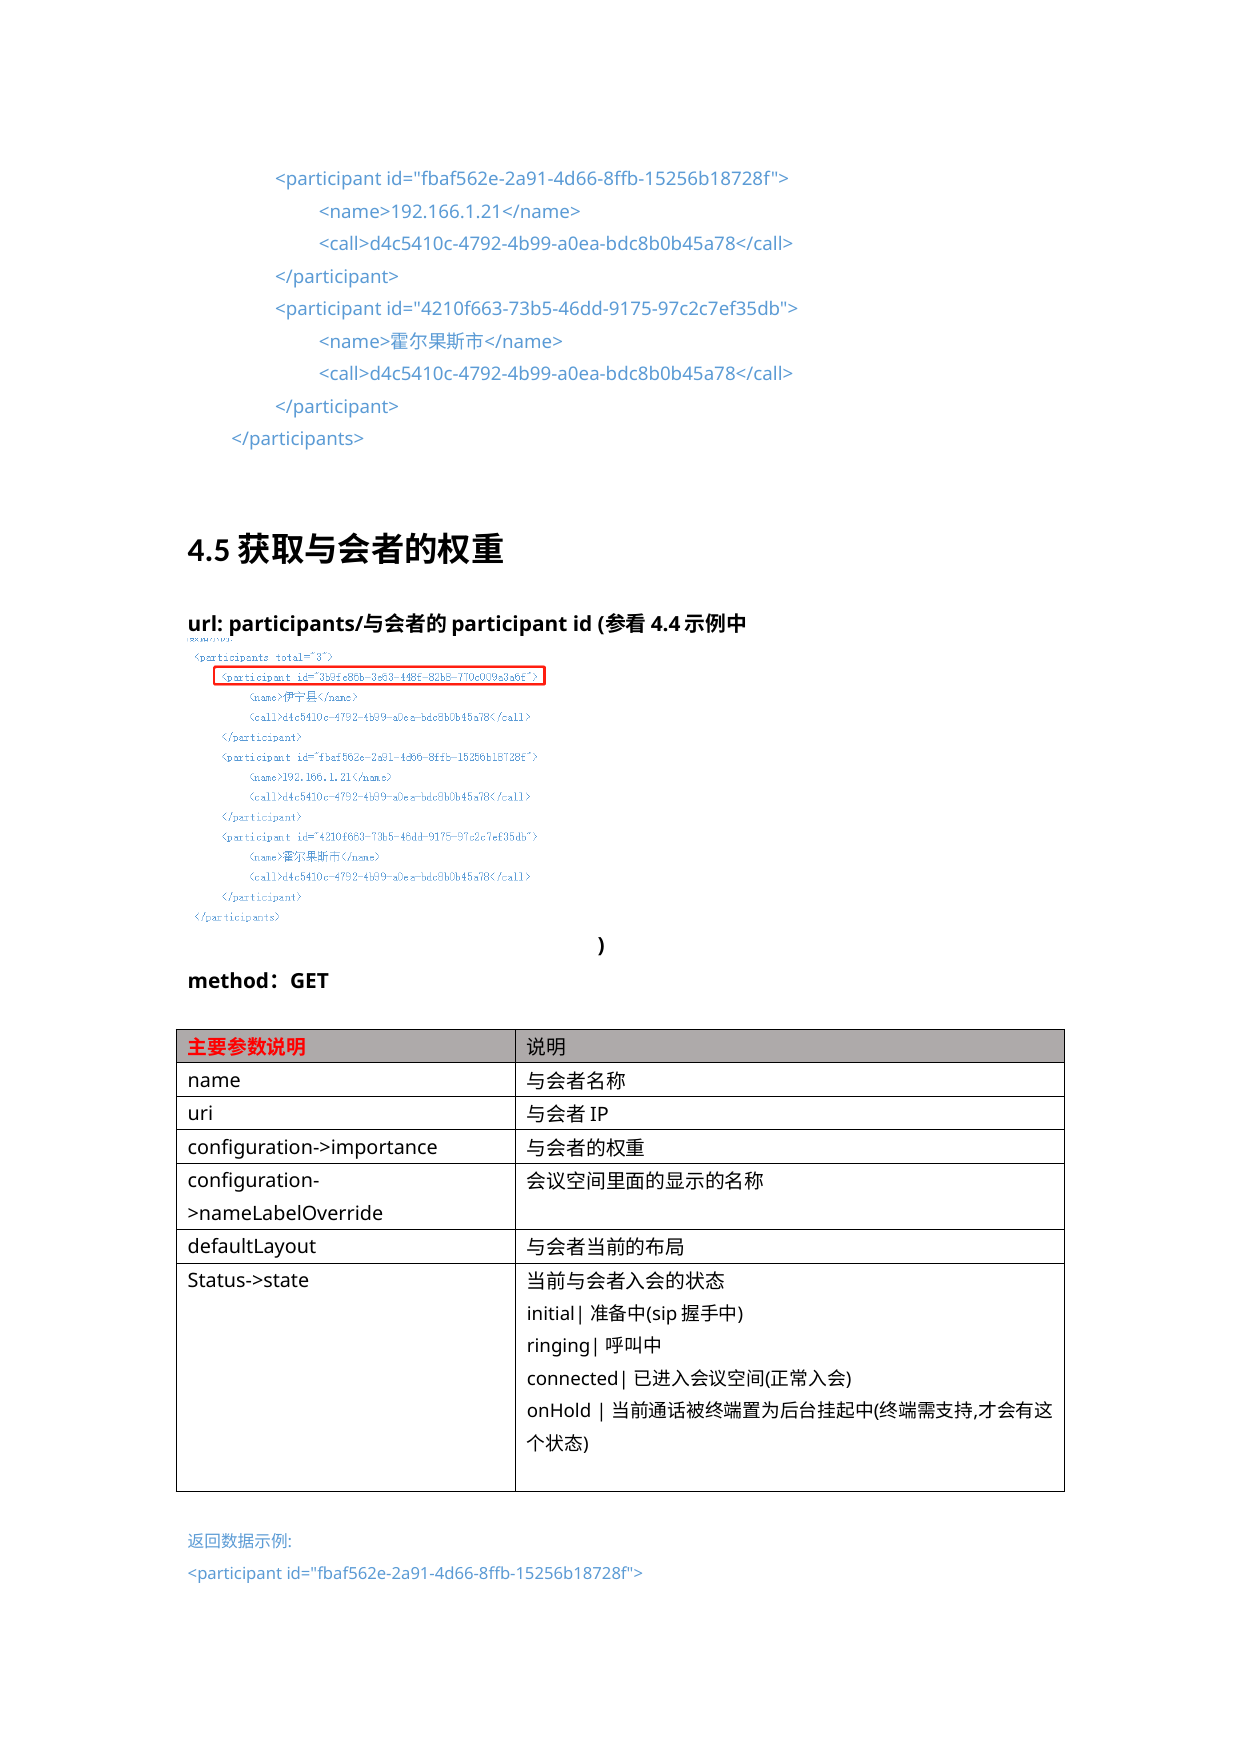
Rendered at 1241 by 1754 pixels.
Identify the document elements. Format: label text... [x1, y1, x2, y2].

picture [187, 638, 598, 948]
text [275, 227, 1053, 259]
table_cell 当前与会者入会的状态 initial| 准备中(sip握手中) ringing| 呼叫中 connected| 已进入会议空间(正常入会) onHold | 当前通话被终端置为后台挂起中(终端需支持,才会有这个状态) [516, 1264, 1064, 1491]
text method：GET [187, 964, 1053, 996]
table_cell defaultLayout [177, 1230, 515, 1262]
text </participants> [187, 422, 1053, 454]
subtitle 4.5 获取与会者的权重 [187, 514, 1053, 579]
table_header 说明 [516, 1030, 1064, 1062]
table_cell 与会者IP [516, 1097, 1064, 1129]
text <participant id="4210f663-73b5-46dd-9175-97c2c7ef35db"> [231, 292, 1053, 324]
table_cell 与会者名称 [516, 1063, 1064, 1096]
text <call>d4c5410c-4792-4b99-a0ea-bdc8b0b45a78</call> [275, 357, 1053, 389]
text </participant> [231, 389, 1053, 422]
table_cell 与会者的权重 [516, 1130, 1064, 1163]
table_cell uri [177, 1097, 515, 1129]
text </participant> [231, 259, 1053, 292]
text <name>霍尔果斯市</name> [275, 324, 1053, 357]
text <participant id="fbaf562e-2a91-4d66-8ffb-15256b18728f"> [187, 1557, 1053, 1589]
table_header 主要参数说明 [177, 1030, 515, 1062]
text <participant id="fbaf562e-2a91-4d66-8ffb-15256b18728f"> [231, 162, 1053, 194]
table_cell 会议空间里面的显示的名称 [516, 1164, 1064, 1229]
text 返回数据示例: [187, 1524, 1053, 1557]
table_cell name [177, 1063, 515, 1096]
table_cell 与会者当前的布局 [516, 1230, 1064, 1262]
text <name>192.166.1.21</name> [275, 194, 1053, 227]
table_cell configuration->importance [177, 1130, 515, 1163]
table_cell Status->state [177, 1264, 515, 1491]
table_cell configuration->nameLabelOverride [177, 1164, 515, 1229]
